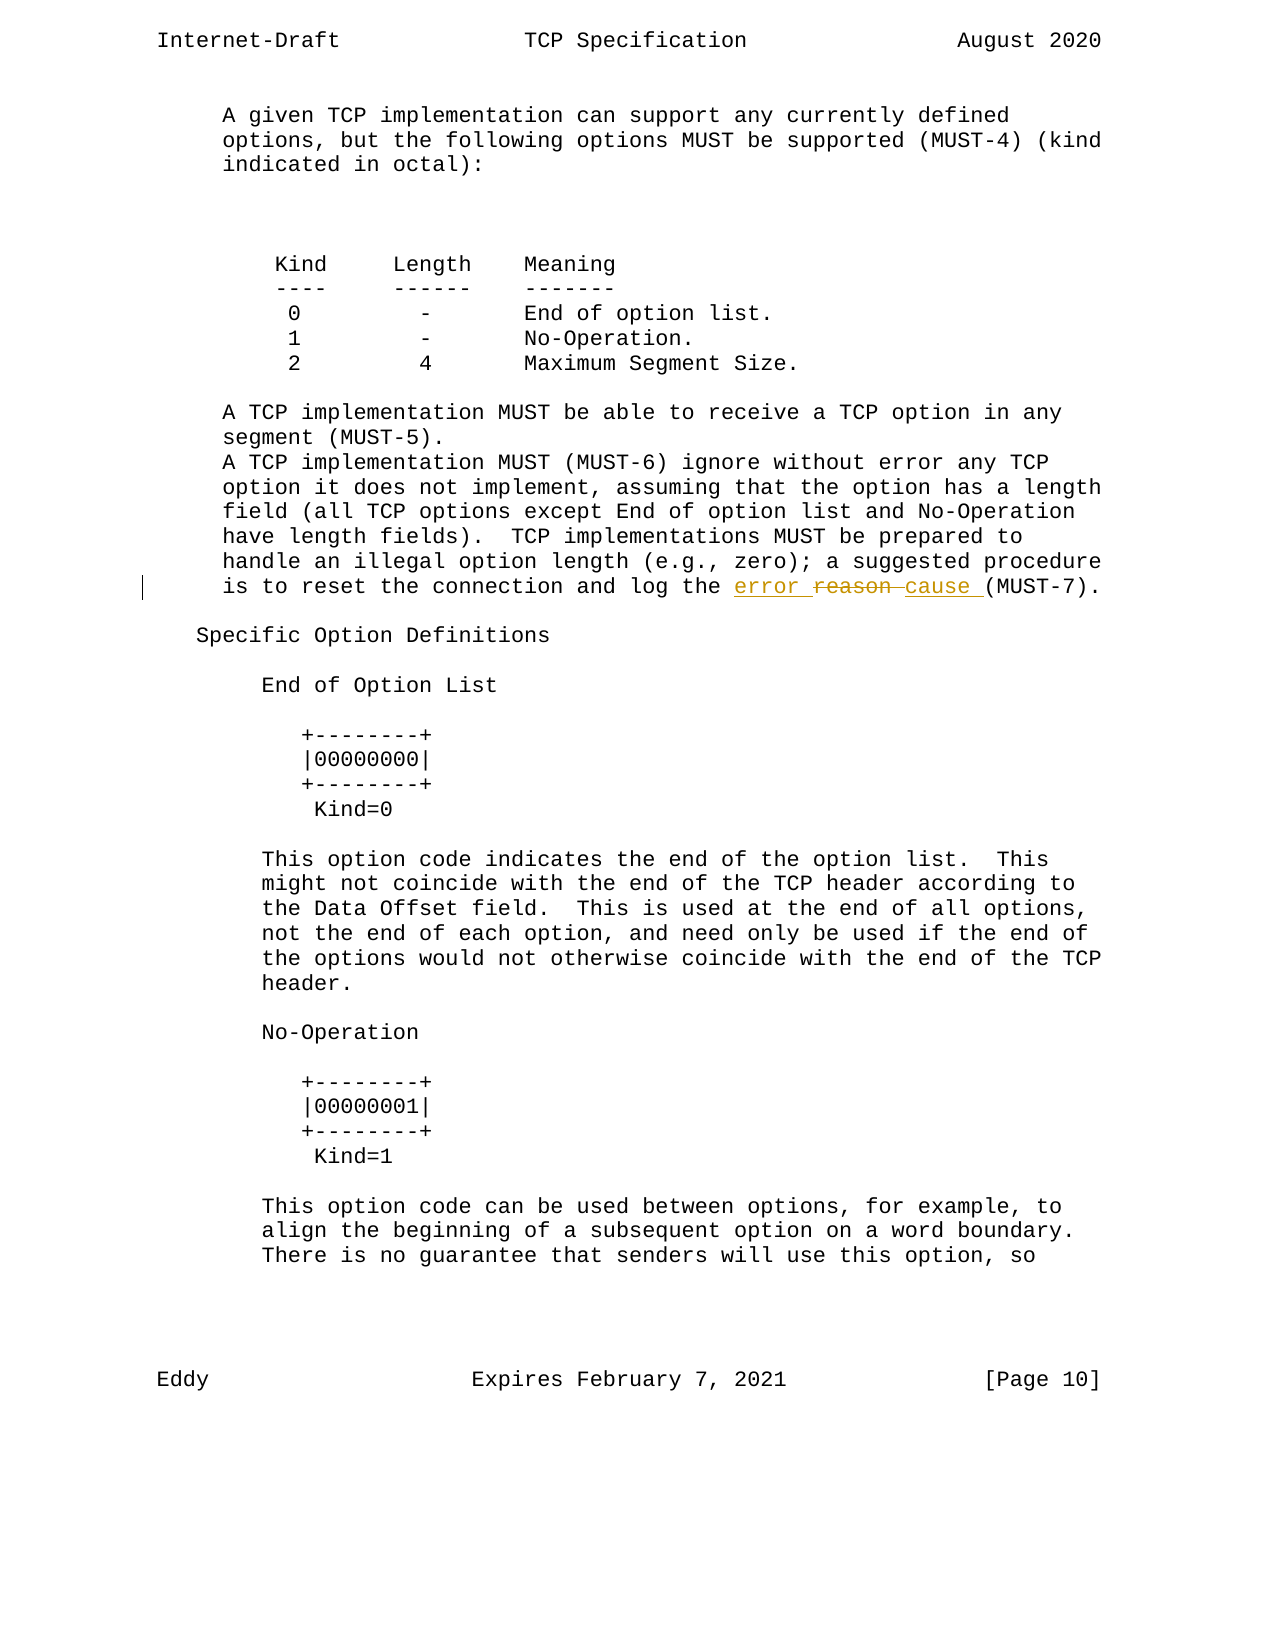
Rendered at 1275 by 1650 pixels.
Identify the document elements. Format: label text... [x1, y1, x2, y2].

text handle an illegal option length (e.g., zero); a suggested procedure [156, 550, 1118, 575]
text +--------+ [156, 1071, 1118, 1096]
text have length fields). TCP implementations MUST be prepared to [156, 525, 1118, 550]
text A given TCP implementation can support any currently defined [156, 104, 1118, 129]
text Kind Length Meaning [156, 253, 1118, 277]
text A TCP implementation MUST (MUST-6) ignore without error any TCP [156, 451, 1118, 476]
text the options would not otherwise coincide with the end of the TCP [156, 947, 1118, 972]
text Kind=1 [156, 1145, 1118, 1170]
text might not coincide with the end of the TCP header according to [156, 872, 1118, 897]
text segment (MUST-5). [156, 426, 1118, 451]
text A TCP implementation MUST be able to receive a TCP option in any [156, 401, 1118, 426]
text header. [156, 972, 1118, 996]
text +--------+ [156, 773, 1118, 798]
text This option code indicates the end of the option list. This [156, 848, 1118, 872]
text option it does not implement, assuming that the option has a length [156, 476, 1118, 501]
text 2 4 Maximum Segment Size. [156, 352, 1118, 377]
text +--------+ [156, 1120, 1118, 1145]
text not the end of each option, and need only be used if the end of [156, 922, 1118, 947]
text ---- ------ ------- [156, 277, 1118, 302]
text Internet-Draft TCP Specification August 2020 [156, 29, 1118, 54]
text No-Operation [156, 1021, 1118, 1046]
text |00000001| [156, 1096, 1118, 1120]
text options, but the following options MUST be supported (MUST-4) (kind [156, 129, 1118, 153]
text Eddy Expires February 7, 2021 [Page 10] [156, 1368, 1118, 1393]
text 0 - End of option list. [156, 302, 1118, 327]
text Kind=0 [156, 798, 1118, 823]
text indicated in octal): [156, 153, 1118, 178]
text |00000000| [156, 748, 1118, 773]
text +--------+ [156, 724, 1118, 748]
text This option code can be used between options, for example, to [156, 1195, 1118, 1219]
text align the beginning of a subsequent option on a word boundary. [156, 1219, 1118, 1244]
text is to reset the connection and log the (MUST-7). [156, 575, 1118, 600]
text End of Option List [156, 674, 1118, 699]
text Specific Option Definitions [156, 624, 1118, 649]
text the Data Offset field. This is used at the end of all options, [156, 897, 1118, 922]
text field (all TCP options except End of option list and No-Operation [156, 501, 1118, 525]
text 1 - No-Operation. [156, 327, 1118, 352]
text There is no guarantee that senders will use this option, so [156, 1244, 1118, 1269]
